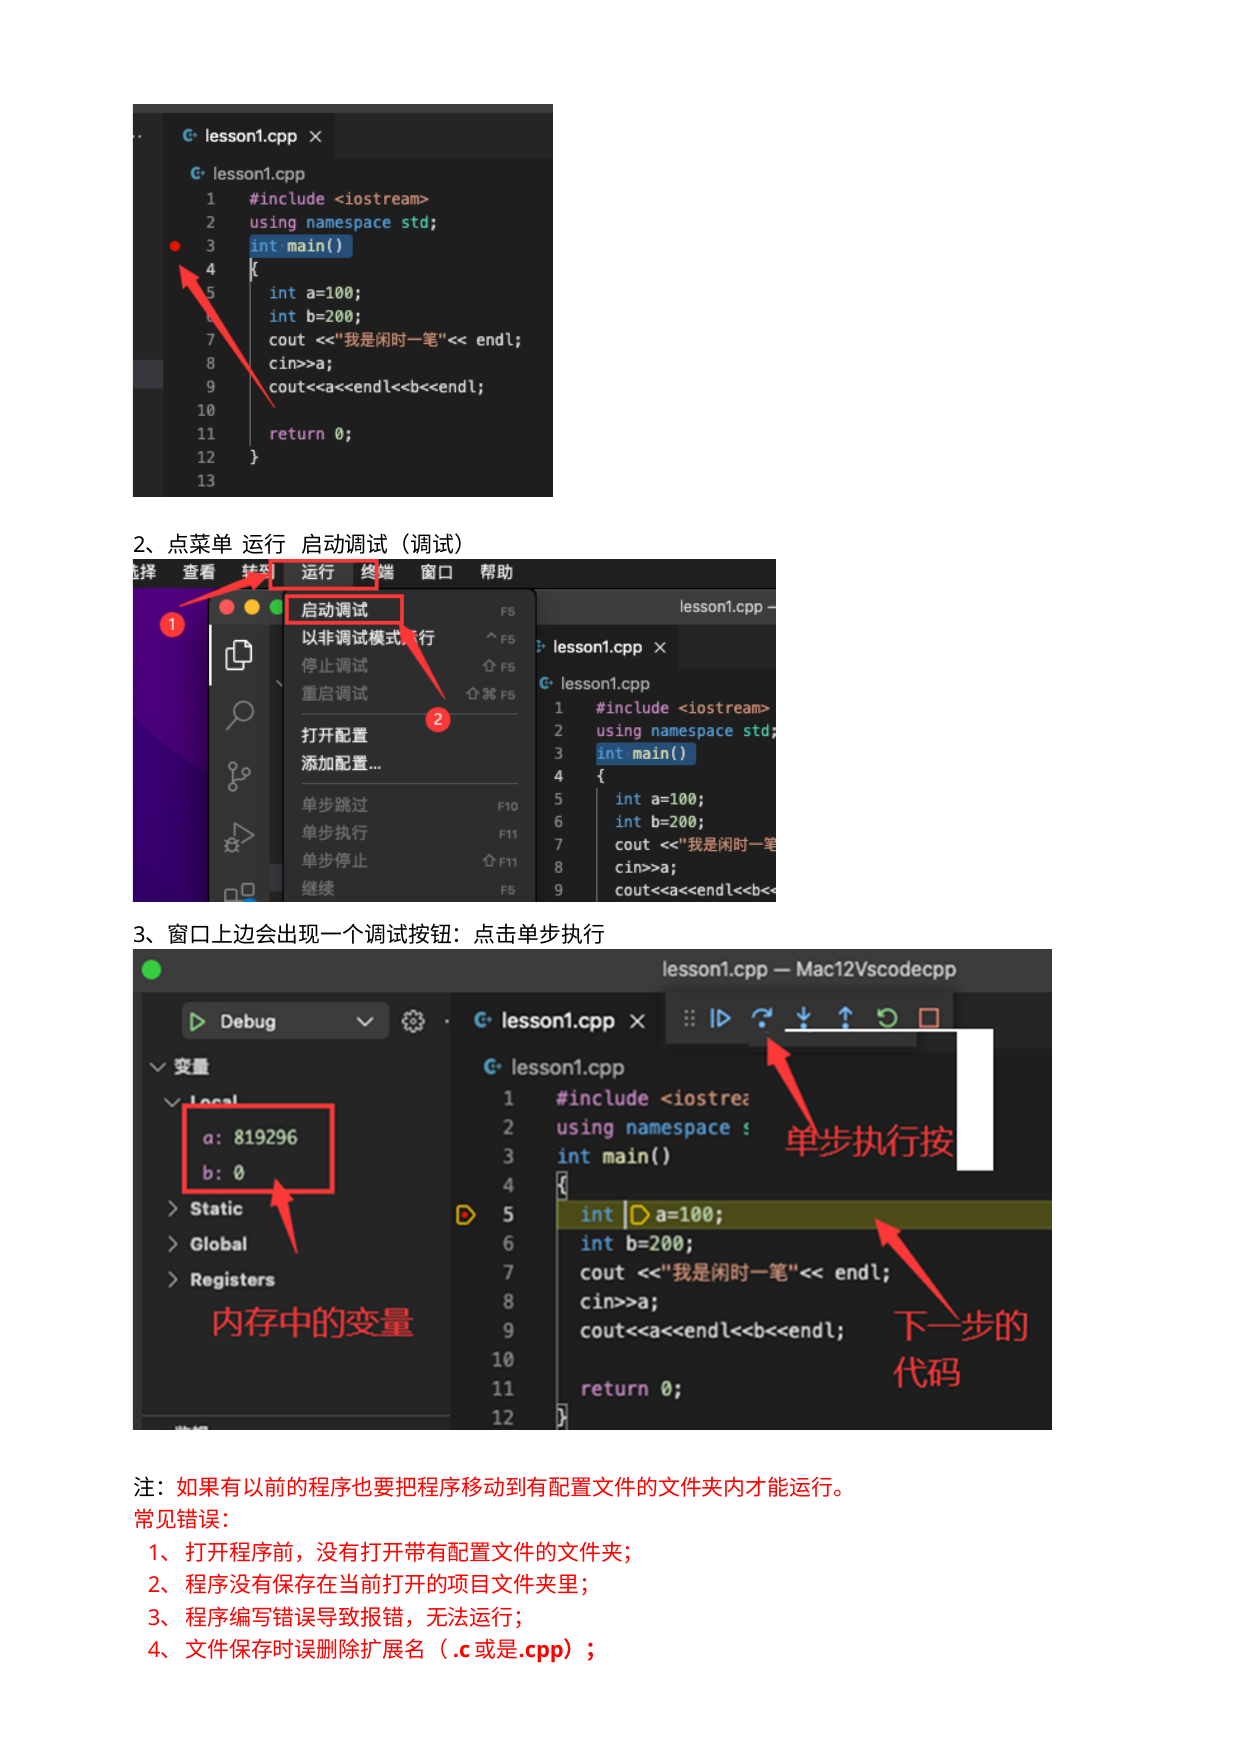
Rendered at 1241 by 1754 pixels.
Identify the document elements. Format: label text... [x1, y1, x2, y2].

picture [132, 949, 1052, 1430]
list 程序没有保存在当前打开的项目文件夹里； [148, 1567, 1053, 1599]
list 文件保存时误删除扩展名（ .c或是.cpp）； [148, 1632, 1053, 1664]
text 注：如果有以前的程序也要把程序移动到有配置文件的文件夹内才能运行。 [133, 1469, 1053, 1502]
list 程序编写错误导致报错，无法运行； [148, 1599, 1053, 1632]
text 常见错误： [133, 1502, 1053, 1534]
picture [132, 559, 776, 902]
text 3、窗口上边会出现一个调试按钮：点击单步执行 [133, 917, 1053, 949]
text 2、点菜单 运行 启动调试（调试） [133, 527, 1053, 559]
picture [132, 104, 553, 497]
list 打开程序前，没有打开带有配置文件的文件夹； [148, 1534, 1053, 1567]
